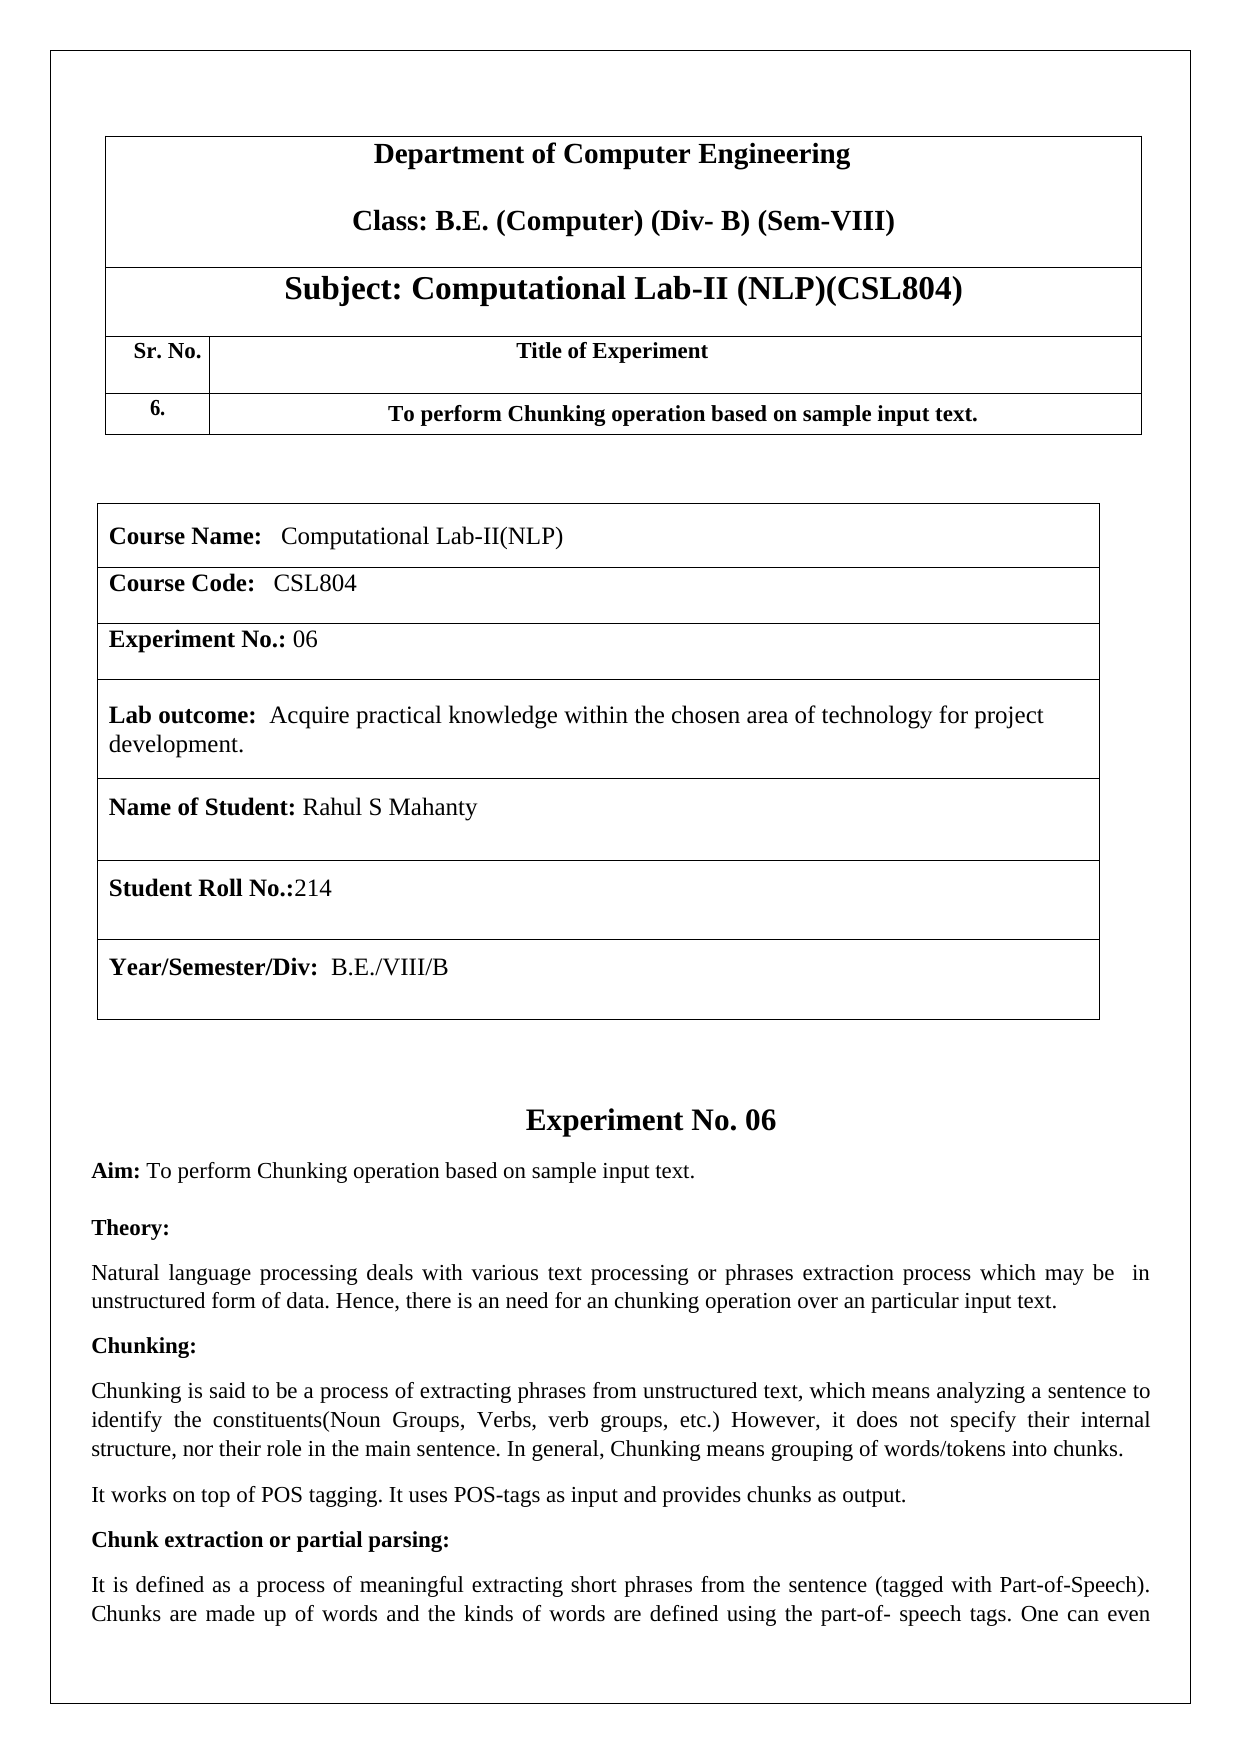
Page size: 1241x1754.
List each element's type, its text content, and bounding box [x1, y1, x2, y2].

table_cell 6. [106, 394, 209, 434]
table_cell Experiment No.: 06 [98, 624, 1099, 679]
table_cell Student Roll No.:214 [98, 861, 1099, 939]
text Experiment No. 06 [150, 1101, 1152, 1137]
text Theory: [91, 1213, 1152, 1240]
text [91, 1571, 1152, 1626]
table_cell Title of Experiment [210, 337, 1141, 393]
table_header Course Name: Computational Lab-II(NLP) [98, 504, 1099, 567]
table_cell Lab outcome: Acquire practical knowledge within the chosen area of technology for project development. [98, 680, 1099, 778]
table_cell To perform Chunking operation based on sample input text. [210, 394, 1141, 434]
table_cell Sr. No. [106, 337, 209, 393]
table_cell Year/Semester/Div: B.E./VIII/B [98, 940, 1099, 1019]
text Chunking is said to be a process of extracting phrases from unstructured text, which means analyzing a sentence to identify the constituents(Noun Groups, Verbs, verb groups, etc.) However, it does not specify their internal structure, nor their role in the main sentence. In general, Chunking means grouping of words/tokens into chunks. [91, 1377, 1152, 1462]
text It works on top of POS tagging. It uses POS-tags as input and provides chunks as output. [91, 1481, 1152, 1507]
text Chunk extraction or partial parsing: [91, 1526, 1152, 1553]
table_cell Course Code: CSL804 [98, 568, 1099, 623]
table_header Department of Computer Engineering Class: B.E. (Computer) (Div- B) (Sem-VIII) [106, 137, 1141, 267]
text Natural language processing deals with various text processing or phrases extraction process which may be in unstructured form of data. Hence, there is an need for an chunking operation over an particular input text. [91, 1259, 1152, 1313]
text Aim: To perform Chunking operation based on sample input text. [91, 1157, 1152, 1183]
table_cell Subject: Computational Lab-II (NLP)(CSL804) [106, 268, 1141, 336]
table_cell Name of Student: Rahul S Mahanty [98, 779, 1099, 860]
text Chunking: [91, 1332, 1152, 1358]
